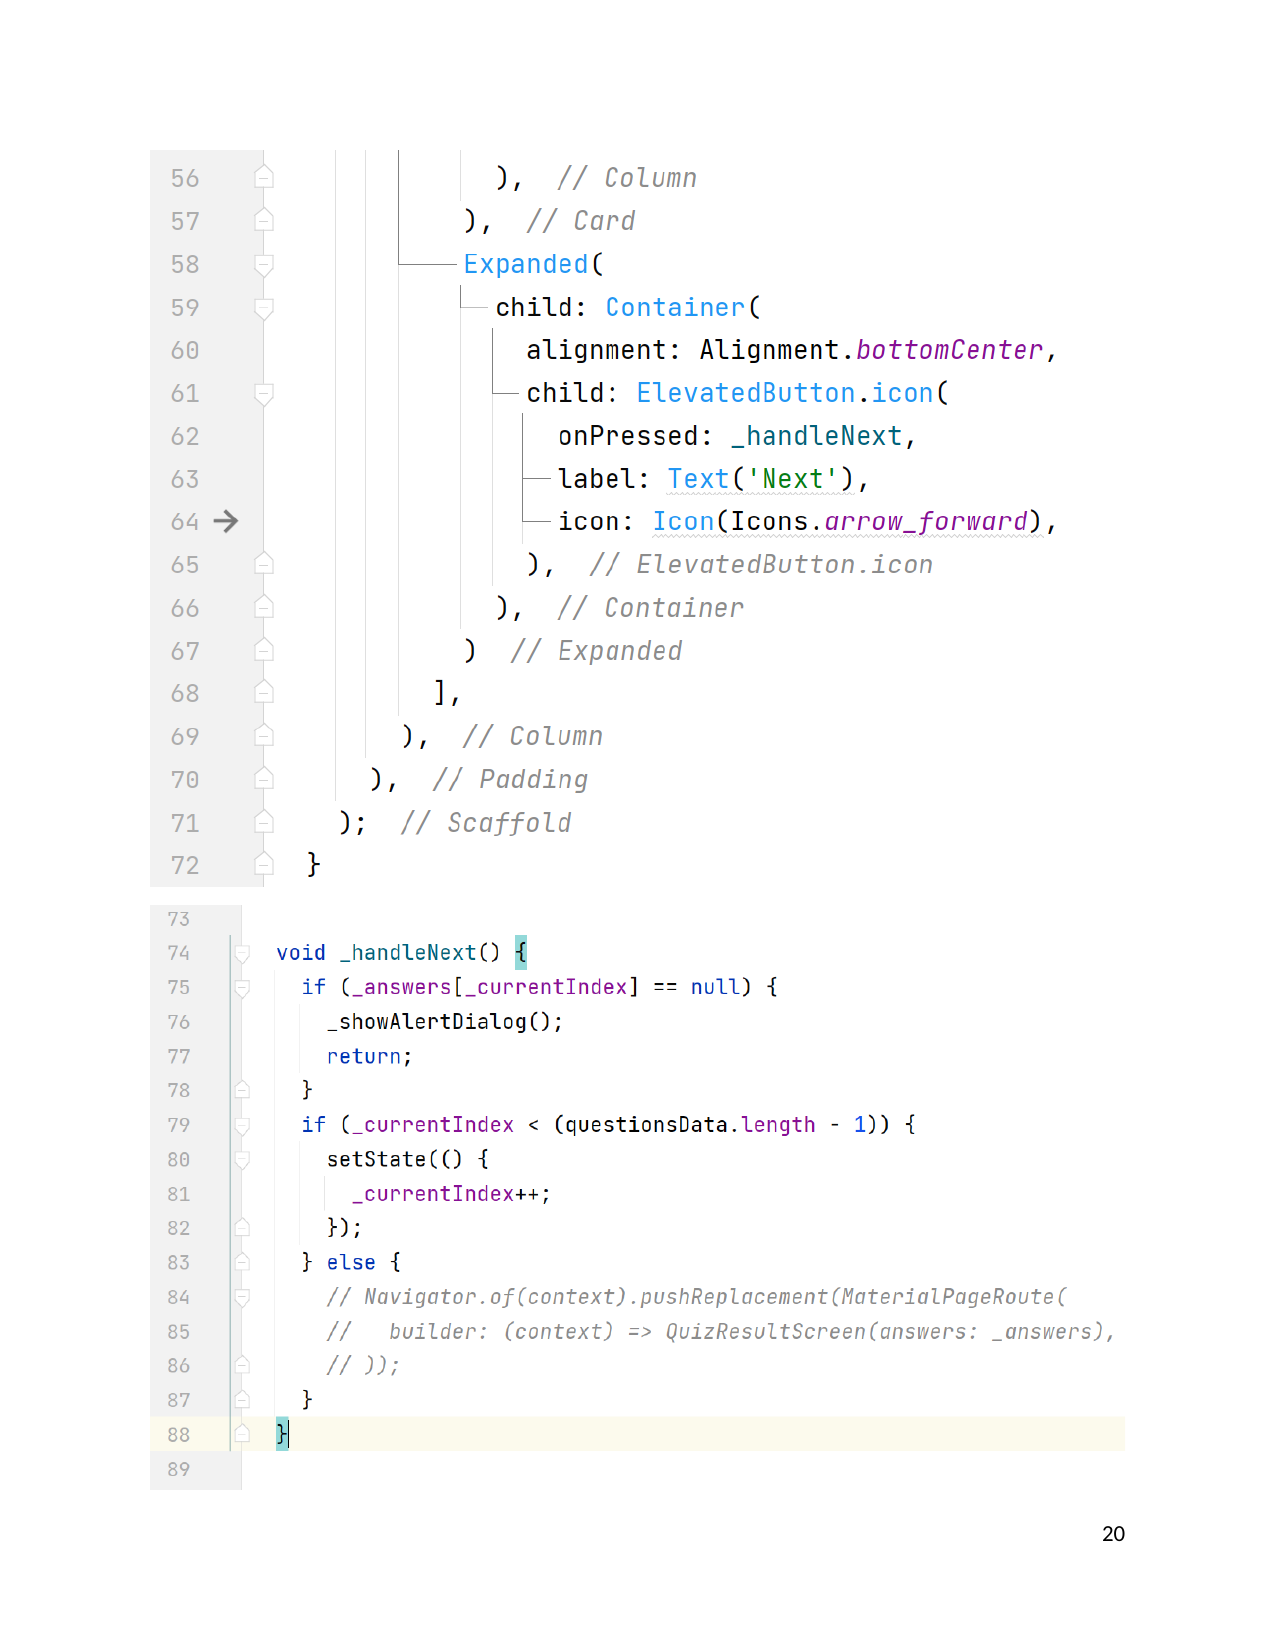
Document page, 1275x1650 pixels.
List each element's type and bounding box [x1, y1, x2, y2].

picture [150, 905, 1125, 1490]
picture [150, 150, 1125, 887]
